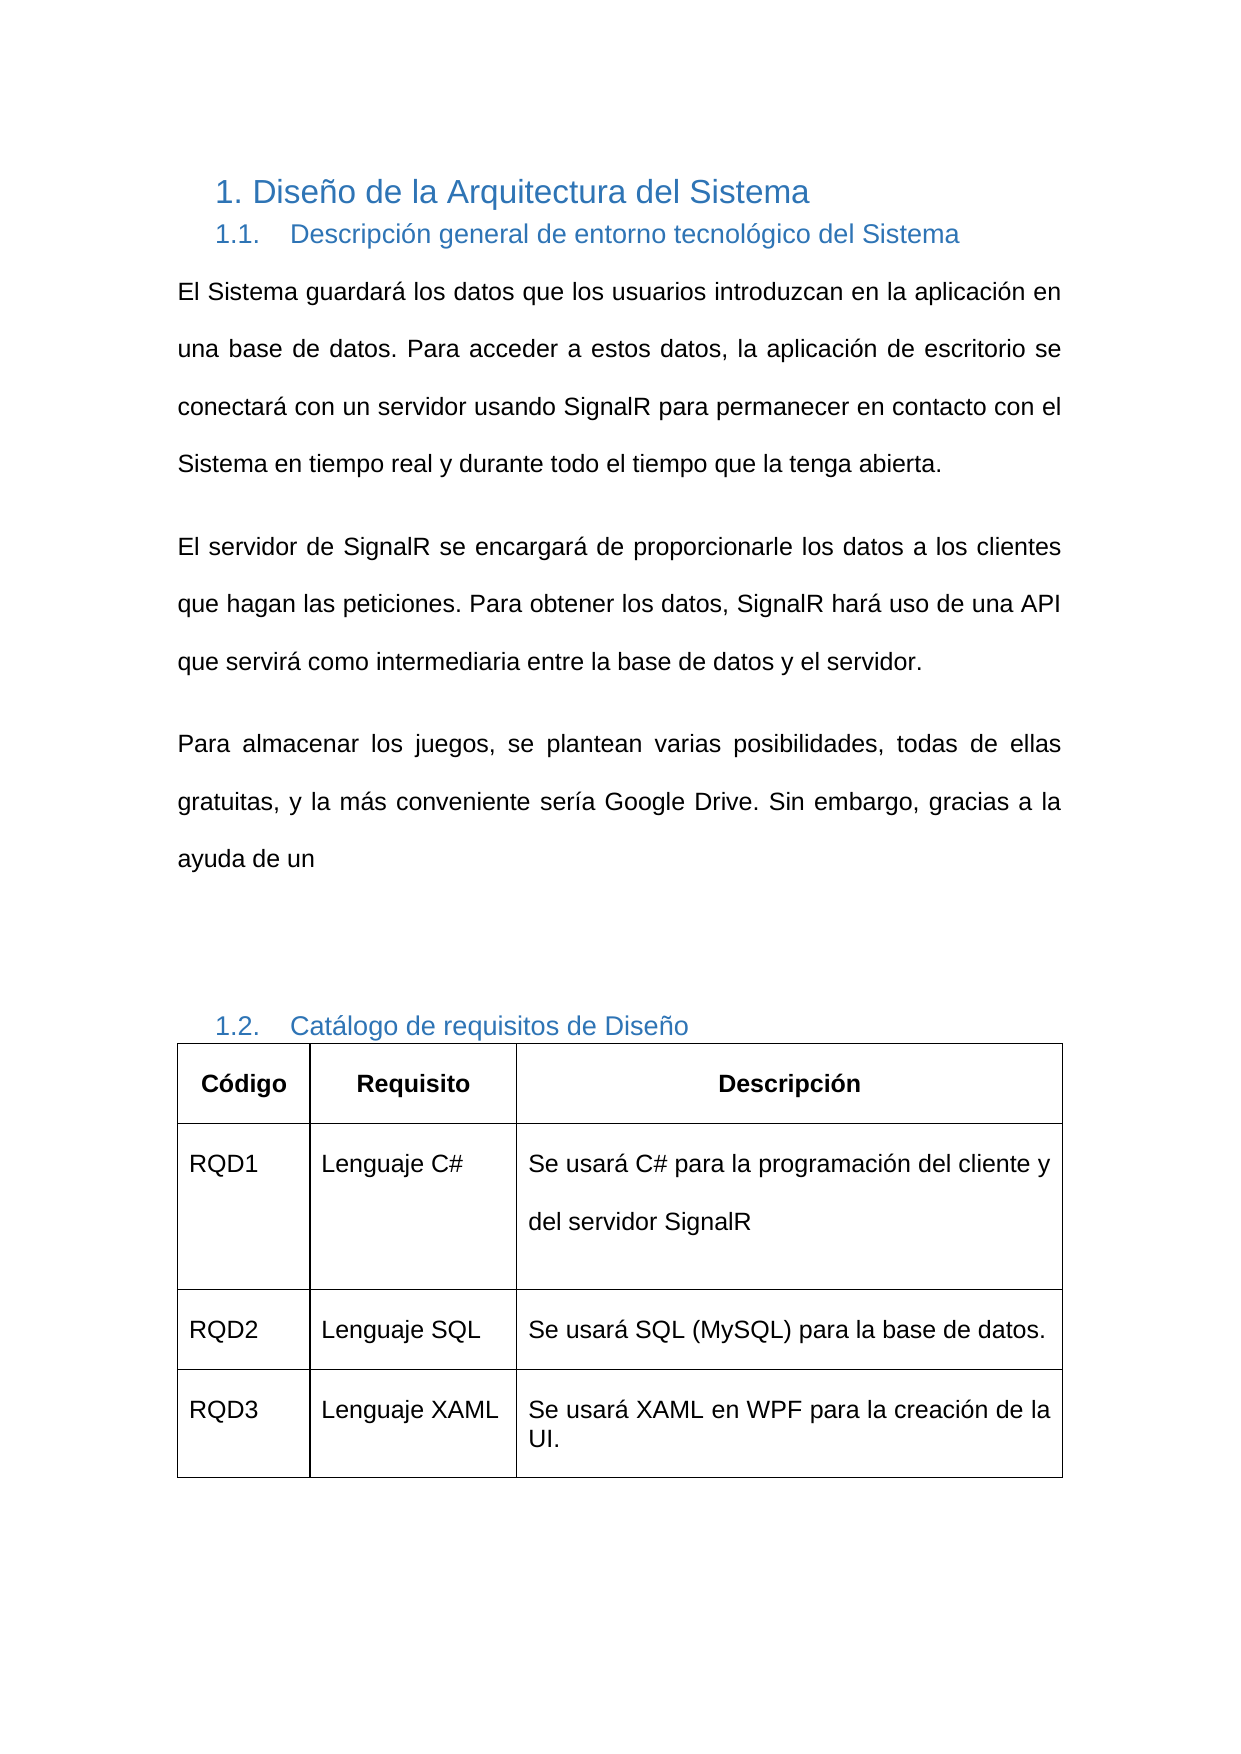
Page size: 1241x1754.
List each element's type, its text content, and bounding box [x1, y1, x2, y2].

table_cell RQD1 [178, 1124, 309, 1289]
subtitle Descripción general de entorno tecnológico del Sistema [215, 218, 1063, 249]
table_cell Se usará XAML en WPF para la creación de la UI. [517, 1370, 1062, 1477]
text Para almacenar los juegos, se plantean varias posibilidades, todas de ellas gratuitas, y la más conveniente sería Google Drive. Sin embargo, gracias a la ayuda de un [177, 729, 1063, 873]
table_cell RQD2 [178, 1290, 309, 1369]
table_cell Lenguaje XAML [311, 1370, 516, 1477]
table_header Descripción [517, 1044, 1062, 1123]
subtitle Catálogo de requisitos de Diseño [215, 1009, 1063, 1041]
text El servidor de SignalR se encargará de proporcionarle los datos a los clientes que hagan las peticiones. Para obtener los datos, SignalR hará uso de una API que servirá como intermediaria entre la base de datos y el servidor. [177, 532, 1063, 676]
table_header Código [178, 1044, 309, 1123]
subtitle Diseño de la Arquitectura del Sistema [215, 173, 1063, 211]
table_header Requisito [311, 1044, 516, 1123]
table_cell Se usará SQL (MySQL) para la base de datos. [517, 1290, 1062, 1369]
text El Sistema guardará los datos que los usuarios introduzcan en la aplicación en una base de datos. Para acceder a estos datos, la aplicación de escritorio se conectará con un servidor usando SignalR para permanecer en contacto con el Sistema en tiempo real y durante todo el tiempo que la tenga abierta. [177, 277, 1063, 478]
table_cell Lenguaje SQL [311, 1290, 516, 1369]
table_cell Lenguaje C# [311, 1124, 516, 1289]
table_cell Se usará C# para la programación del cliente y del servidor SignalR [517, 1124, 1062, 1289]
table_cell RQD3 [178, 1370, 309, 1477]
